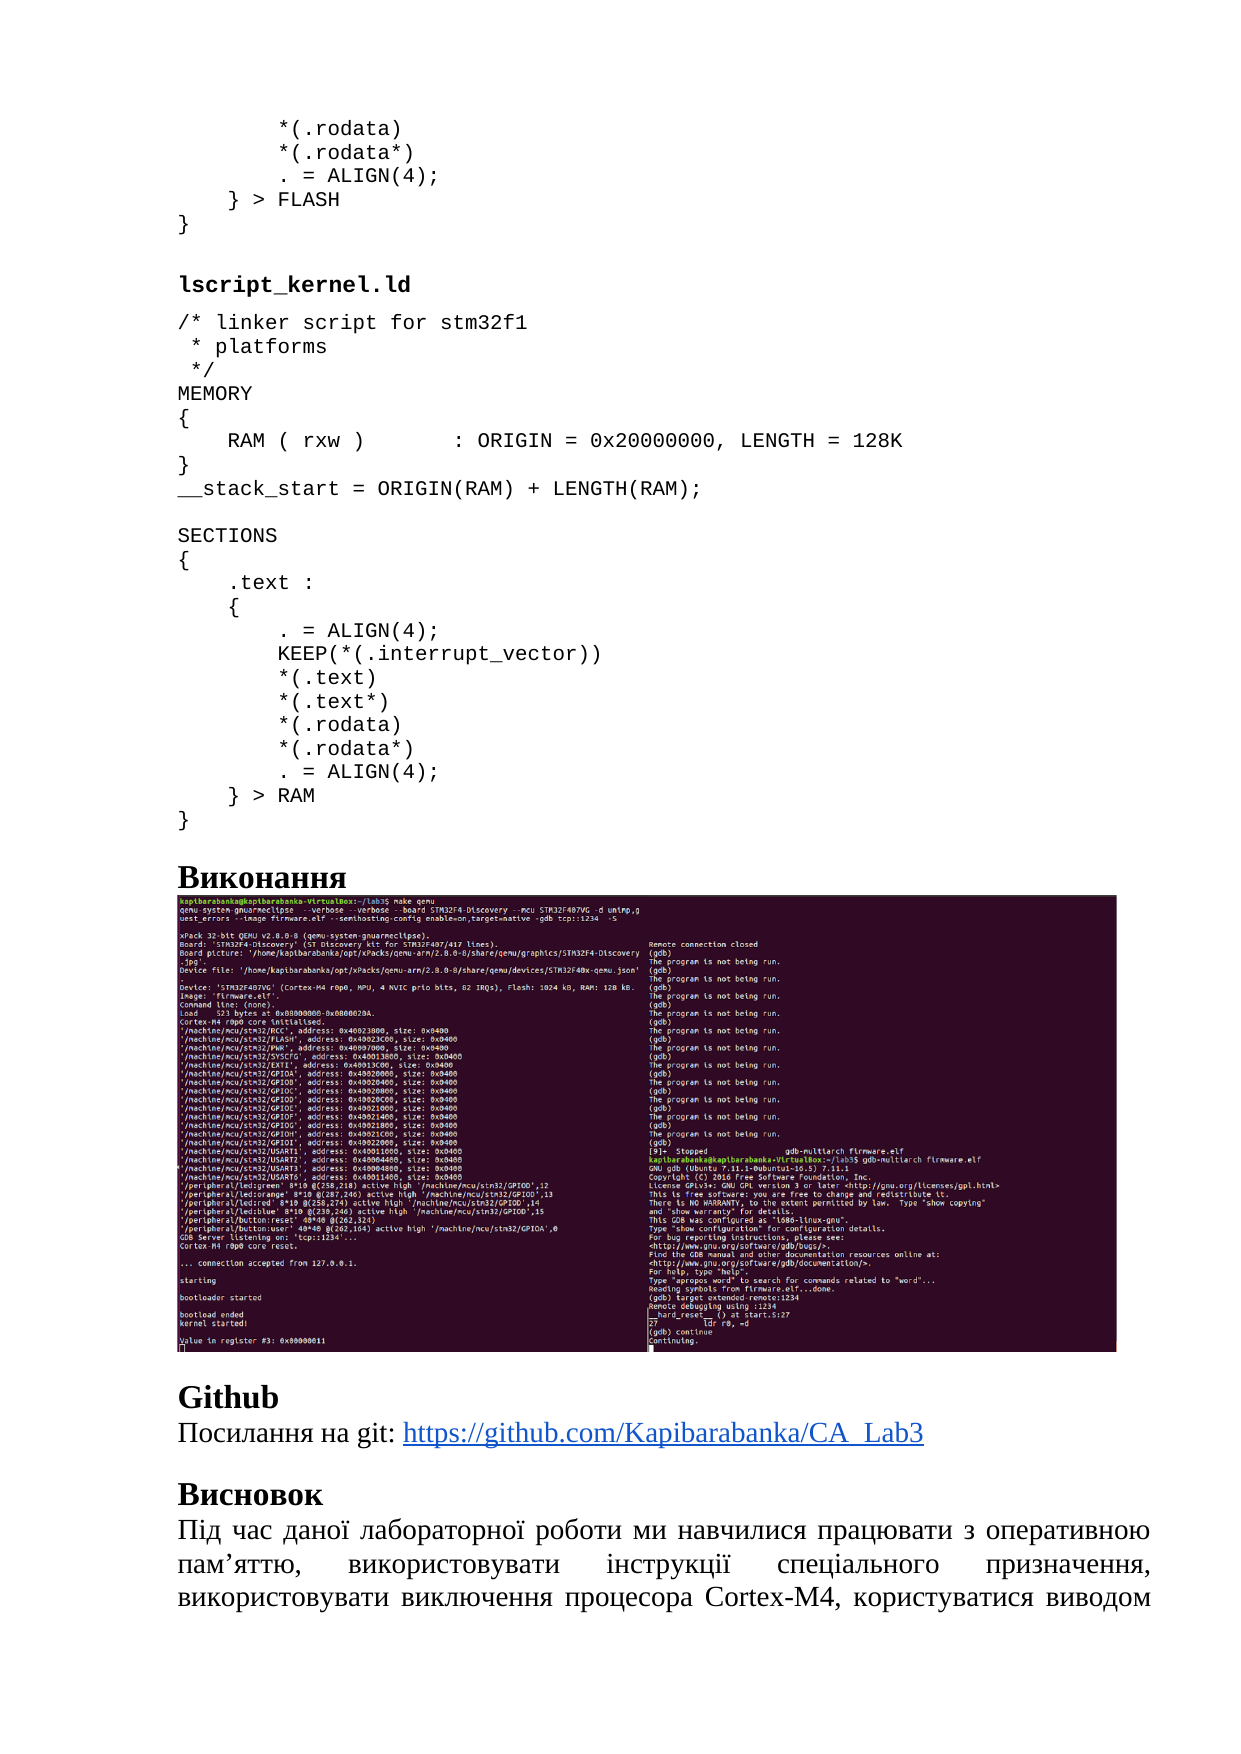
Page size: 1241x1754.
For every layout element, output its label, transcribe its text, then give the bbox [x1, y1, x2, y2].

text } [177, 454, 1152, 478]
subtitle Висновок [177, 1474, 1152, 1512]
text *(.text*) [177, 691, 1152, 714]
text . = ALIGN(4); [177, 762, 1152, 785]
text MEMORY [177, 383, 1152, 407]
text } > FLASH [177, 189, 1152, 213]
text SECTIONS [177, 525, 1152, 549]
text } [177, 213, 1152, 236]
text { [177, 407, 1152, 431]
picture [177, 895, 1117, 1352]
text { [177, 596, 1152, 620]
subtitle Github [177, 1377, 1152, 1415]
text { [177, 549, 1152, 572]
subtitle Виконання [177, 857, 1152, 896]
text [177, 1512, 1152, 1613]
text Посилання на git: https://github.com/Kapibarabanka/CA_Lab3 [177, 1415, 1152, 1449]
text *(.rodata) [177, 118, 1152, 142]
text *(.rodata*) [177, 142, 1152, 165]
text .text : [177, 572, 1152, 596]
text * platforms [177, 336, 1152, 359]
text __stack_start = ORIGIN(RAM) + LENGTH(RAM); [177, 478, 1152, 501]
text *(.rodata) [177, 714, 1152, 738]
text *(.rodata*) [177, 738, 1152, 762]
text lscript_kernel.ld [177, 274, 1152, 300]
text } > RAM [177, 785, 1152, 809]
text . = ALIGN(4); [177, 620, 1152, 643]
text KEEP(*(.interrupt_vector)) [177, 643, 1152, 667]
text } [177, 809, 1152, 832]
text *(.text) [177, 667, 1152, 691]
text RAM ( rxw ) : ORIGIN = 0x20000000, LENGTH = 128K [177, 431, 1152, 454]
text /* linker script for stm32f1 [177, 312, 1152, 336]
text . = ALIGN(4); [177, 165, 1152, 189]
text */ [177, 359, 1152, 383]
